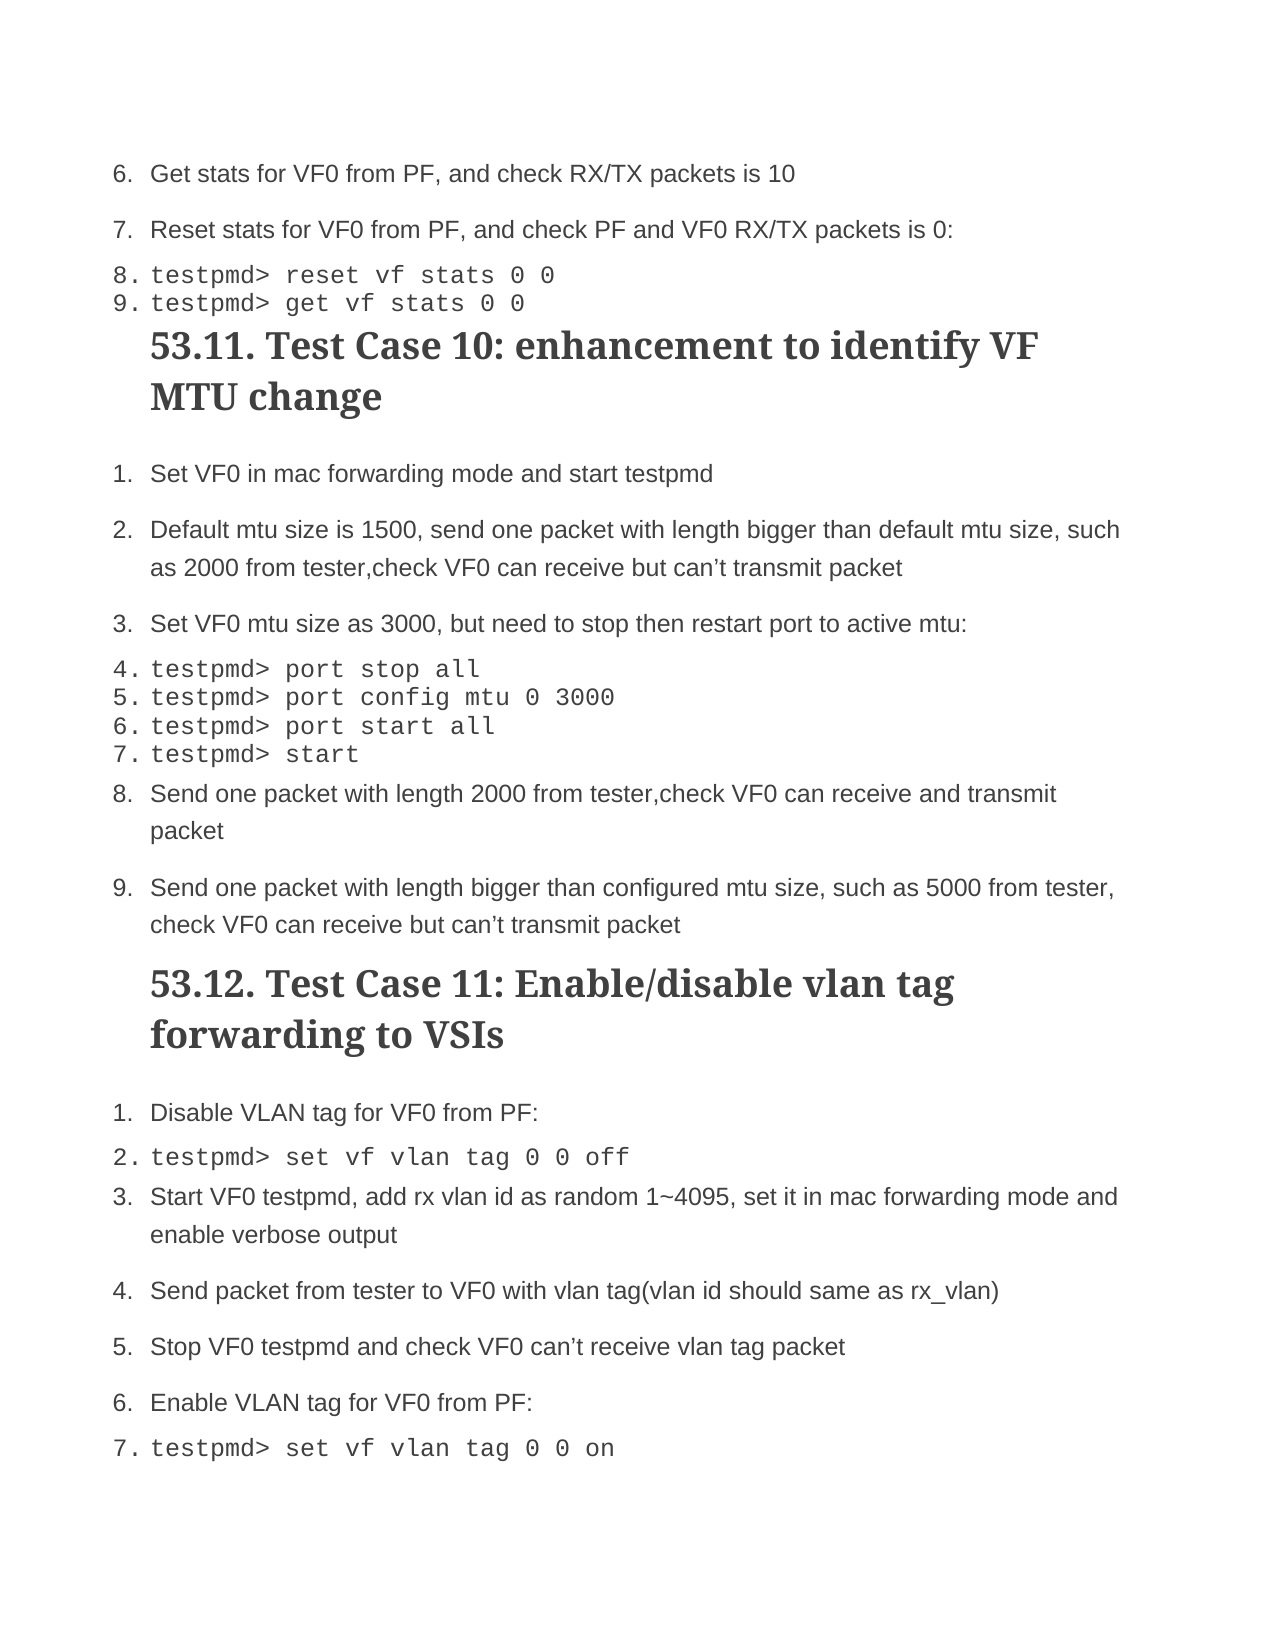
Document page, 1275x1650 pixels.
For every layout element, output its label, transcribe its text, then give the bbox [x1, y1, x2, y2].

list testpmd> port start all [112, 713, 1125, 742]
list Stop VF0 testpmd and check VF0 can’t receive vlan tag packet [112, 1323, 1125, 1361]
list testpmd> start [112, 742, 1125, 770]
list Set VF0 in mac forwarding mode and start testpmd [112, 450, 1125, 488]
list testpmd> get vf stats 0 0 [112, 291, 1125, 319]
list testpmd> set vf vlan tag 0 0 on [112, 1436, 1125, 1464]
list testpmd> reset vf stats 0 0 [112, 262, 1125, 291]
list Enable VLAN tag for VF0 from PF: [112, 1379, 1125, 1417]
list Default mtu size is 1500, send one packet with length bigger than default mtu size, such as 2000 from tester,check VF0 can receive but can’t transmit packet [112, 507, 1125, 582]
list Send one packet with length bigger than configured mtu size, such as 5000 from tester, check VF0 can receive but can’t transmit packet [112, 864, 1125, 939]
list Set VF0 mtu size as 3000, but need to stop then restart port to active mtu: [112, 600, 1125, 638]
list Get stats for VF0 from PF, and check RX/TX packets is 10 [112, 150, 1125, 187]
text 53.12. Test Case 11: Enable/disable vlan tag forwarding to VSIs¶ [150, 957, 1125, 1059]
text 53.11. Test Case 10: enhancement to identify VF MTU change¶ [150, 319, 1125, 421]
list Send one packet with length 2000 from tester,check VF0 can receive and transmit packet [112, 770, 1125, 845]
list testpmd> port config mtu 0 3000 [112, 685, 1125, 713]
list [112, 1267, 1125, 1304]
list Start VF0 testpmd, add rx vlan id as random 1~4095, set it in mac forwarding mode and enable verbose output [112, 1173, 1125, 1248]
list Reset stats for VF0 from PF, and check PF and VF0 RX/TX packets is 0: [112, 206, 1125, 244]
list Disable VLAN tag for VF0 from PF: [112, 1089, 1125, 1126]
list testpmd> set vf vlan tag 0 0 off [112, 1145, 1125, 1173]
list testpmd> port stop all [112, 657, 1125, 685]
